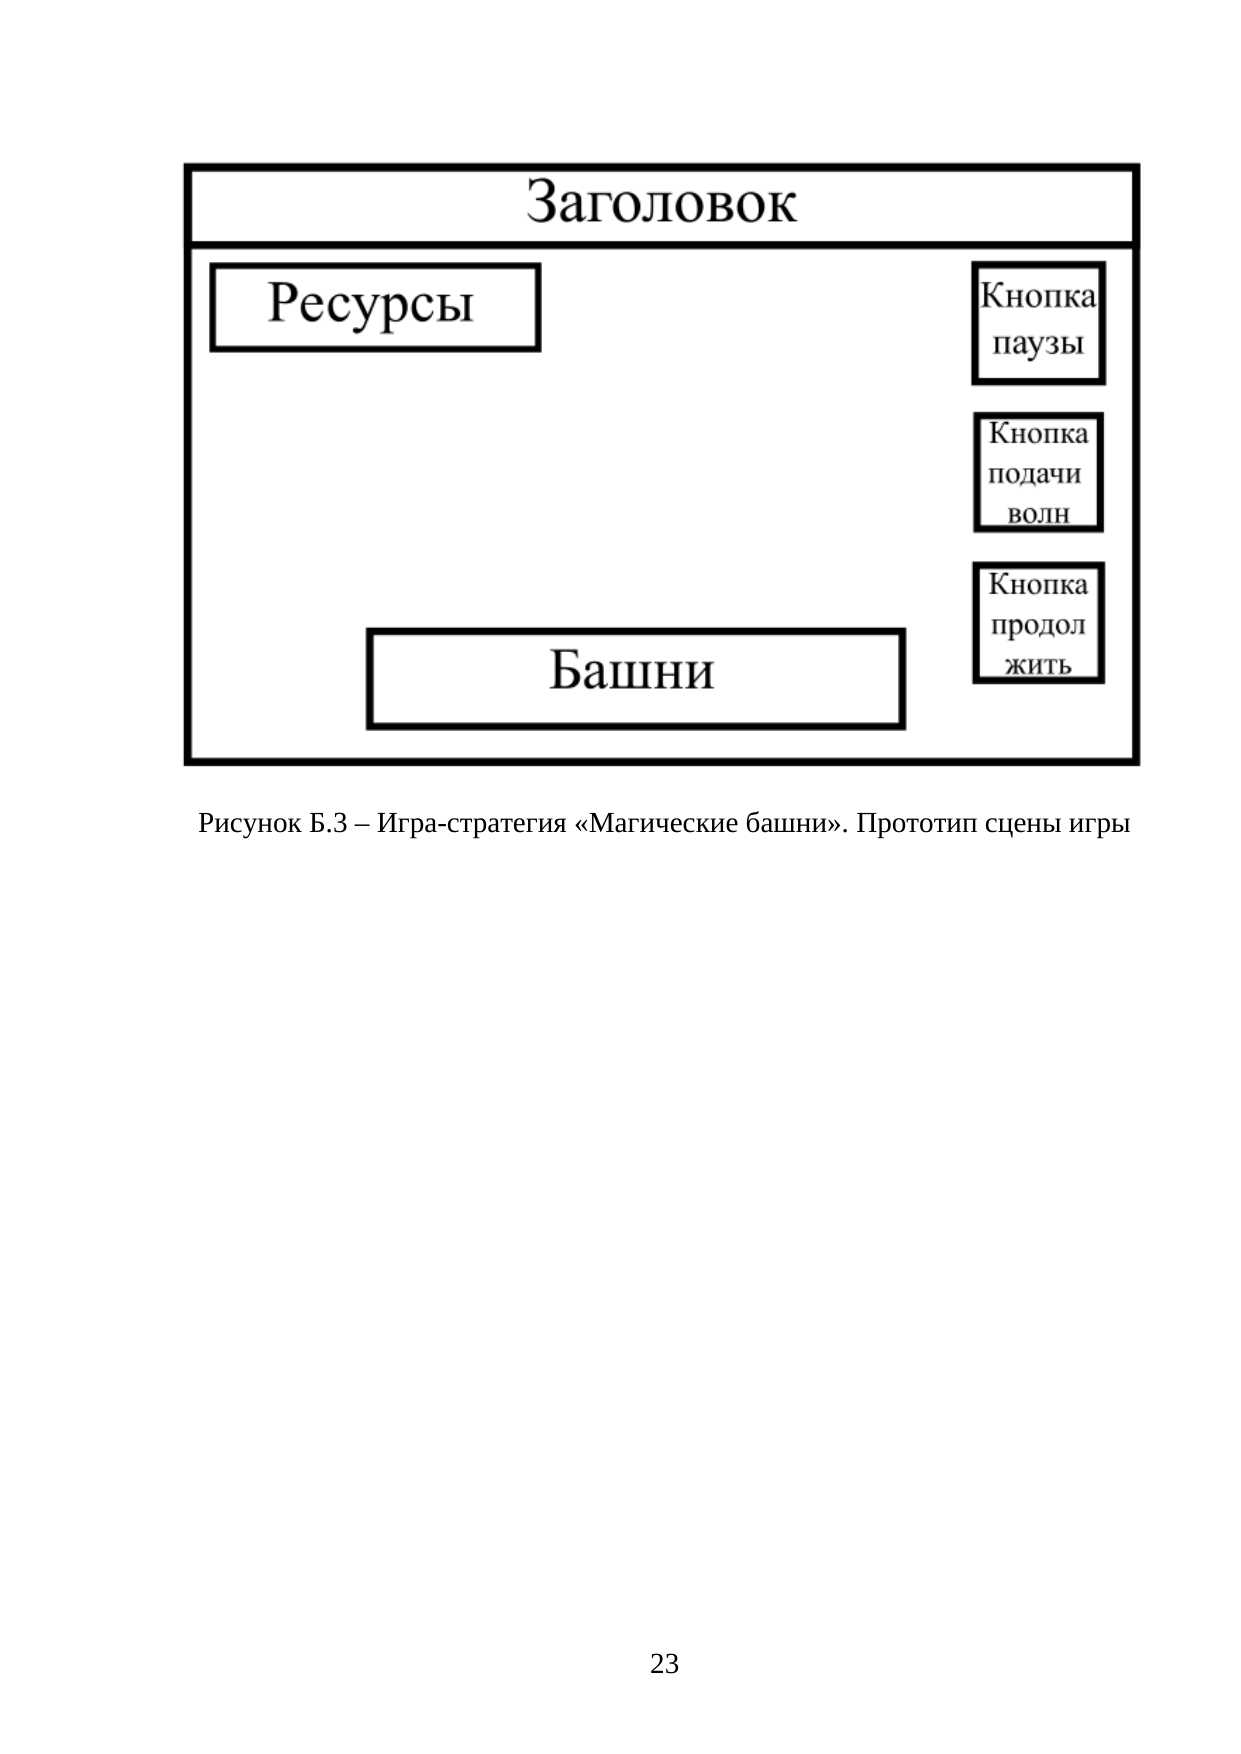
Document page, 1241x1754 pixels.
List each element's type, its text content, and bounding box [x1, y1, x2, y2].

text Рисунок Б.3 – Игра-стратегия «Магические башни». Прототип сцены игры [177, 805, 1152, 839]
picture [177, 151, 1152, 779]
